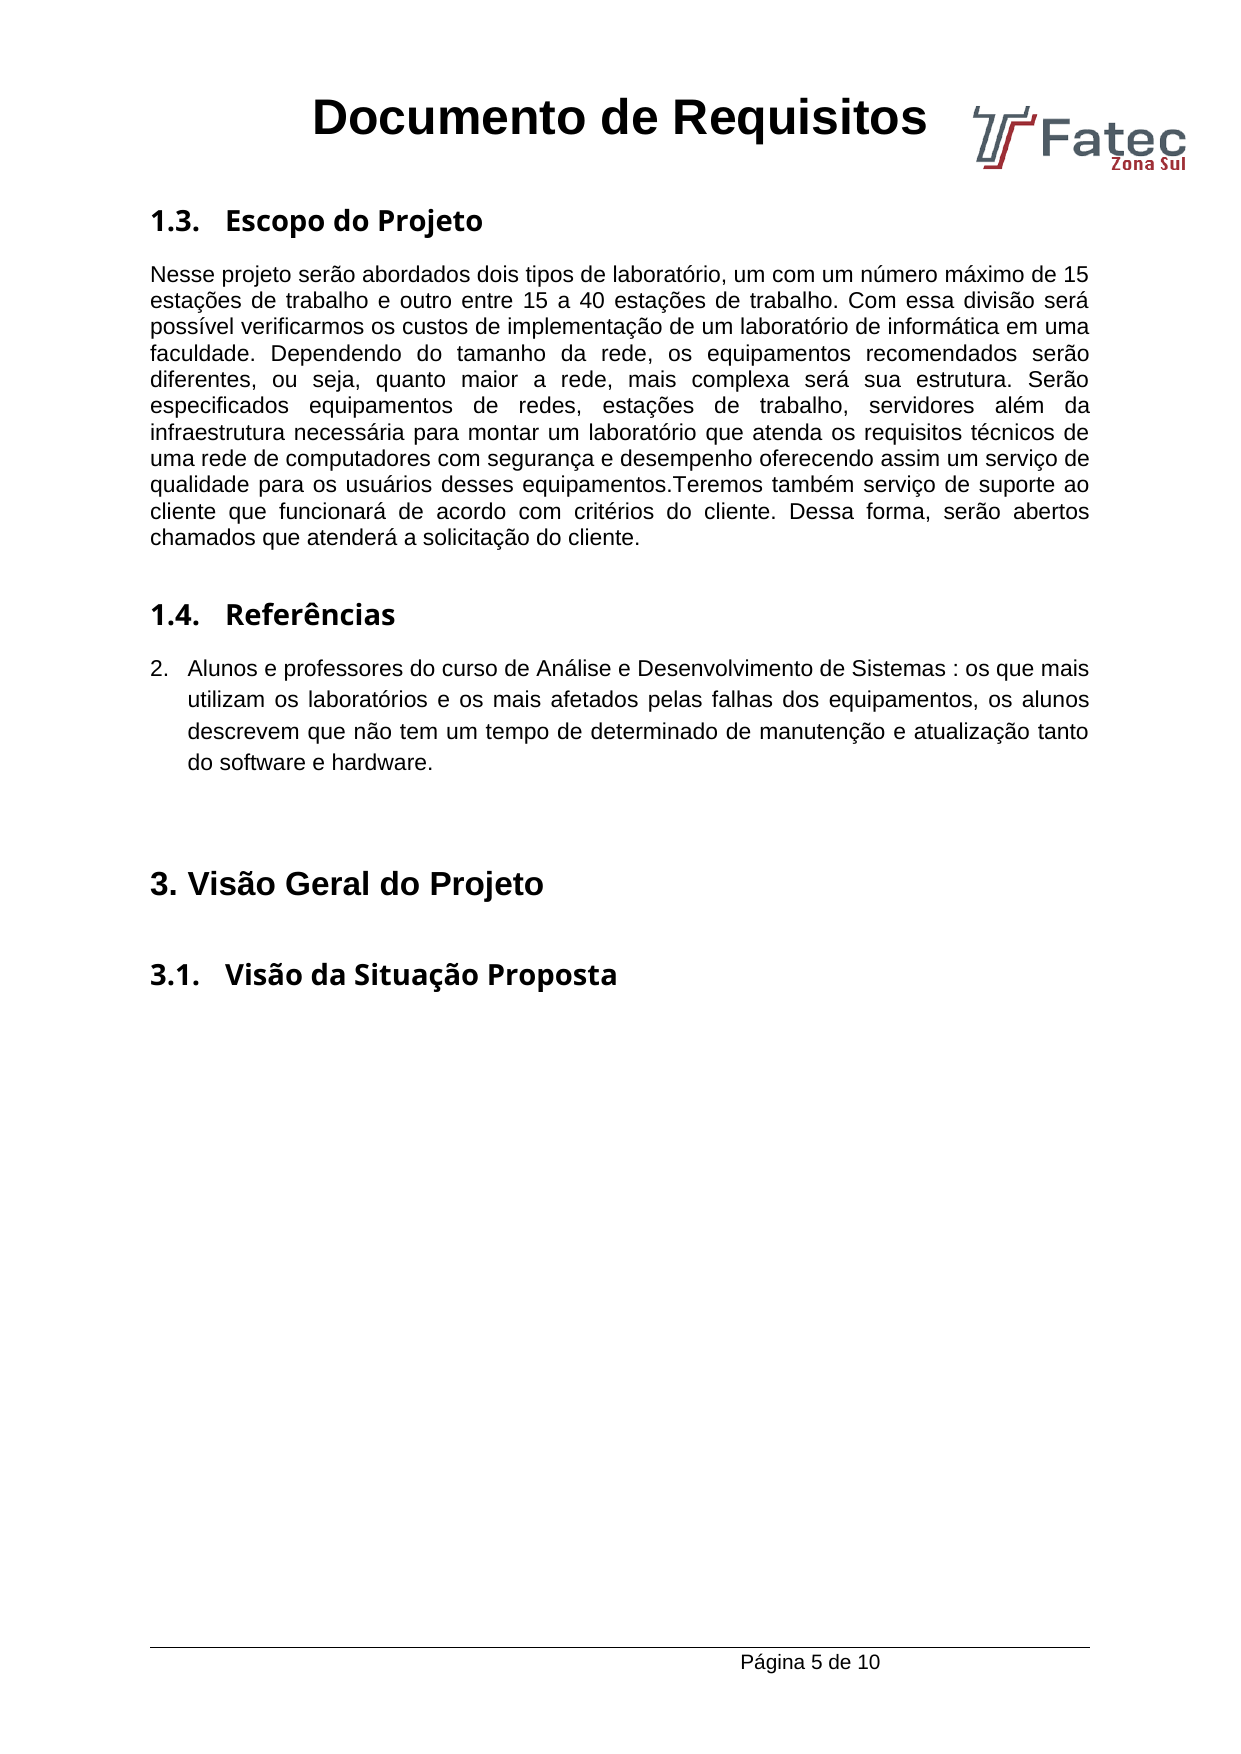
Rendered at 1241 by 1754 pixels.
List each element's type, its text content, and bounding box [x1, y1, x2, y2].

subtitle Escopo do Projeto [150, 201, 1090, 240]
text Nesse projeto serão abordados dois tipos de laboratório, um com um número máximo de 15 estações de trabalho e outro entre 15 a 40 estações de trabalho. Com essa divisão será possível verificarmos os custos de implementação de um laboratório de informática em uma faculdade. Dependendo do tamanho da rede, os equipamentos recomendados serão diferentes, ou seja, quanto maior a rede, mais complexa será sua estrutura. Serão especificados equipamentos de redes, estações de trabalho, servidores além da infraestrutura necessária para montar um laboratório que atenda os requisitos técnicos de uma rede de computadores com segurança e desempenho oferecendo assim um serviço de qualidade para os usuários desses equipamentos.Teremos também serviço de suporte ao cliente que funcionará de acordo com critérios do cliente. Dessa forma, serão abertos chamados que atenderá a solicitação do cliente. [150, 261, 1090, 551]
list Alunos e professores do curso de Análise e Desenvolvimento de Sistemas : os que mais utilizam os laboratórios e os mais afetados pelas falhas dos equipamentos, os alunos descrevem que não tem um tempo de determinado de manutenção e atualização tanto do software e hardware. [150, 655, 1090, 776]
picture [968, 100, 1191, 175]
subtitle Visão da Situação Proposta [150, 954, 1090, 994]
subtitle Referências [150, 594, 1090, 634]
subtitle Visão Geral do Projeto [150, 864, 1090, 902]
